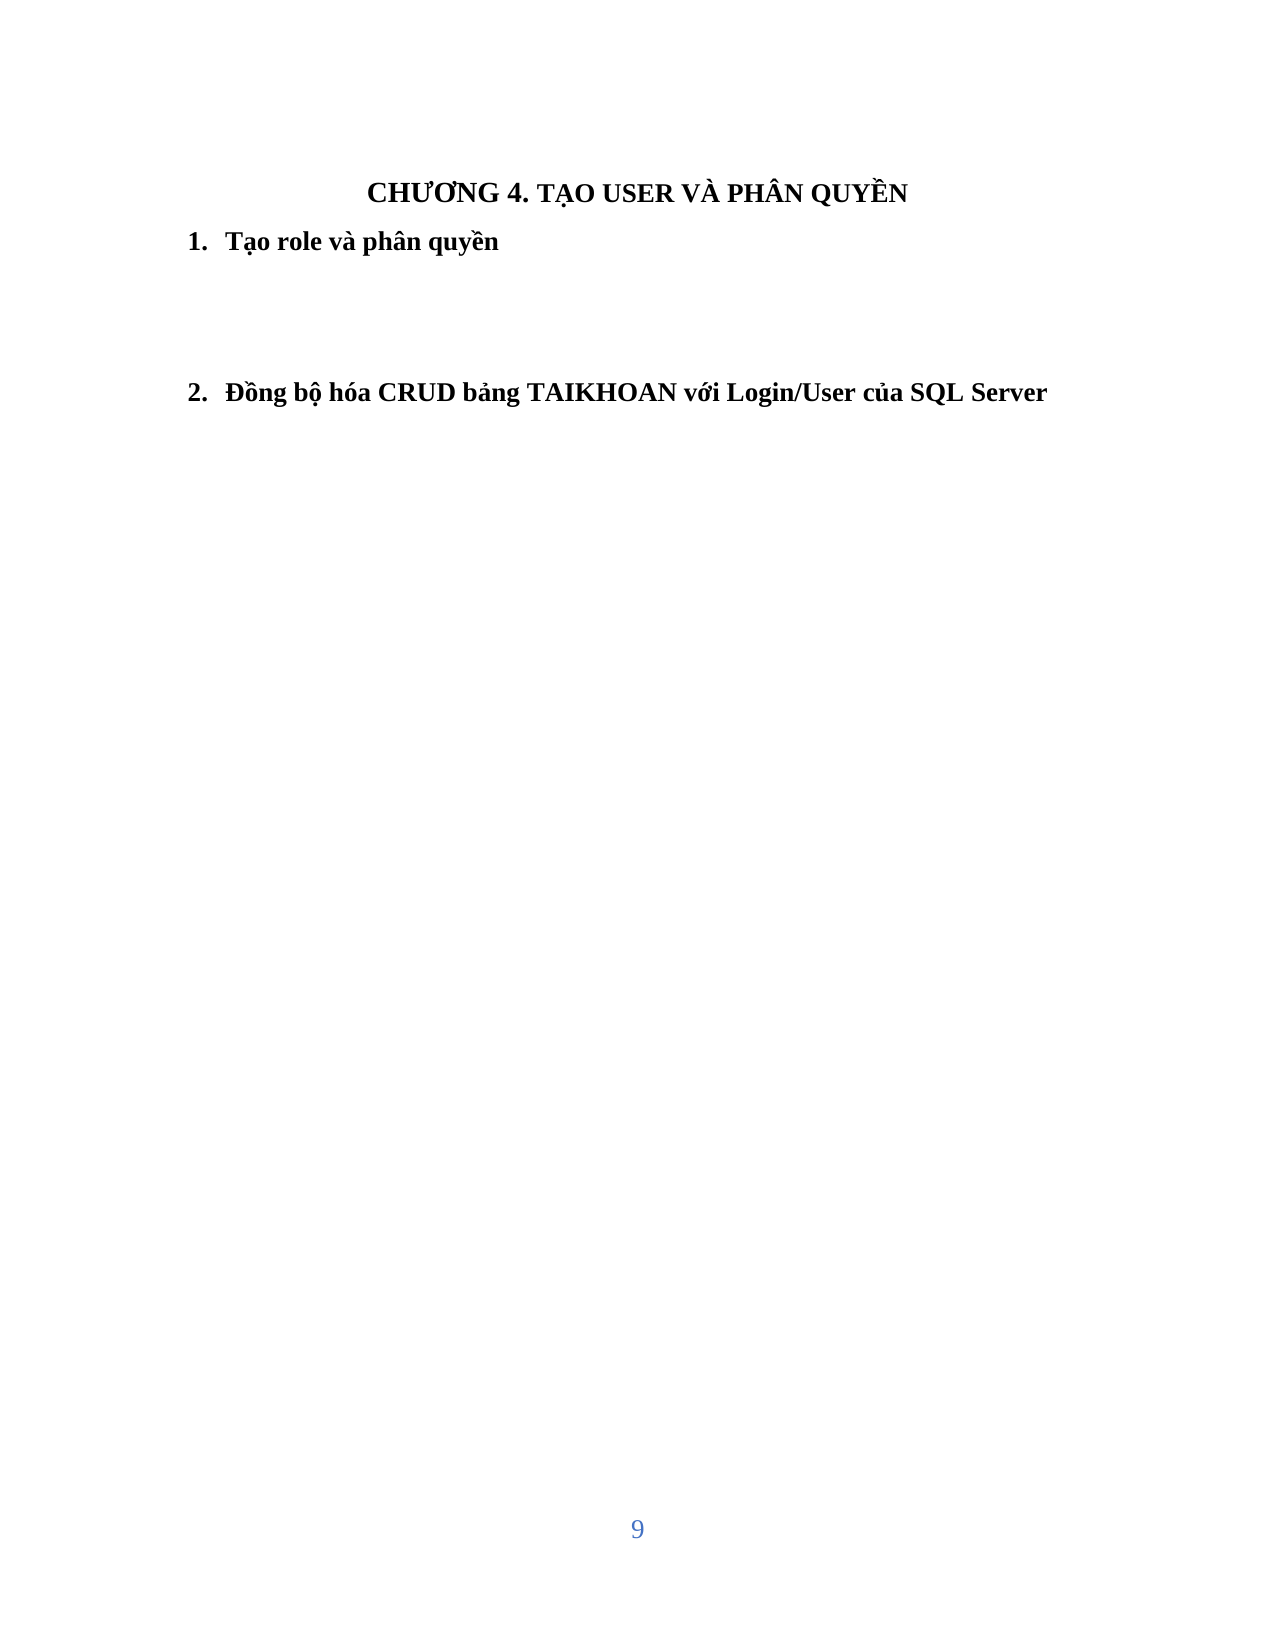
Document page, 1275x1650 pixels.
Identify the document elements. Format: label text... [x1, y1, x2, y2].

list Tạo role và phân quyền [187, 225, 1125, 256]
subtitle CHƯƠNG 4. TẠO USER VÀ PHÂN QUYỀN [150, 175, 1125, 208]
list Đồng bộ hóa CRUD bảng TAIKHOAN với Login/User của SQL Server [187, 376, 1125, 407]
